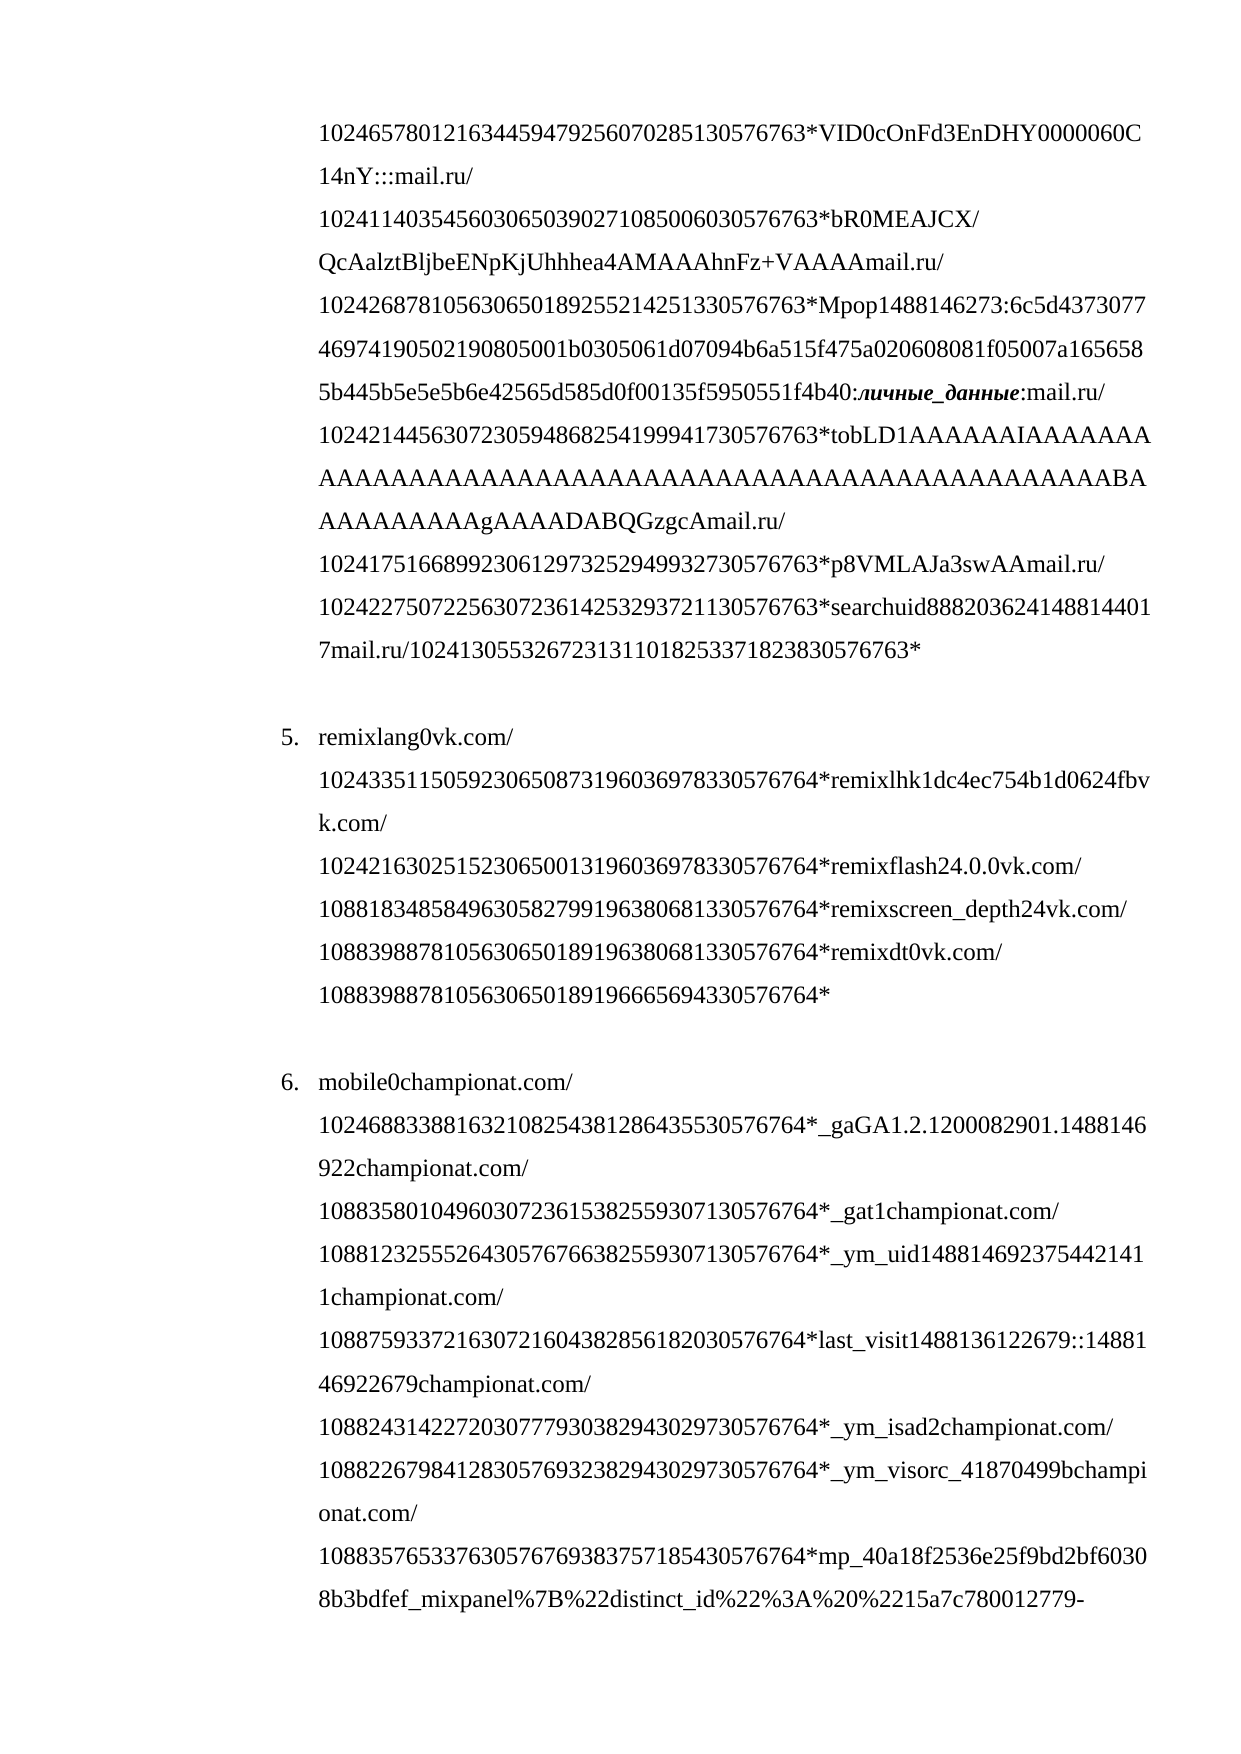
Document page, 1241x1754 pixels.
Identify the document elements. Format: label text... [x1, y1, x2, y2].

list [281, 118, 1152, 664]
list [281, 1067, 1152, 1613]
list remixlang0vk.com/1024335115059230650873196036978330576764*remixlhk1dc4ec754b1d0624fbvk.com/1024216302515230650013196036978330576764*remixflash24.0.0vk.com/1088183485849630582799196380681330576764*remixscreen_depth24vk.com/1088398878105630650189196380681330576764*remixdt0vk.com/1088398878105630650189196665694330576764* [281, 722, 1152, 1009]
